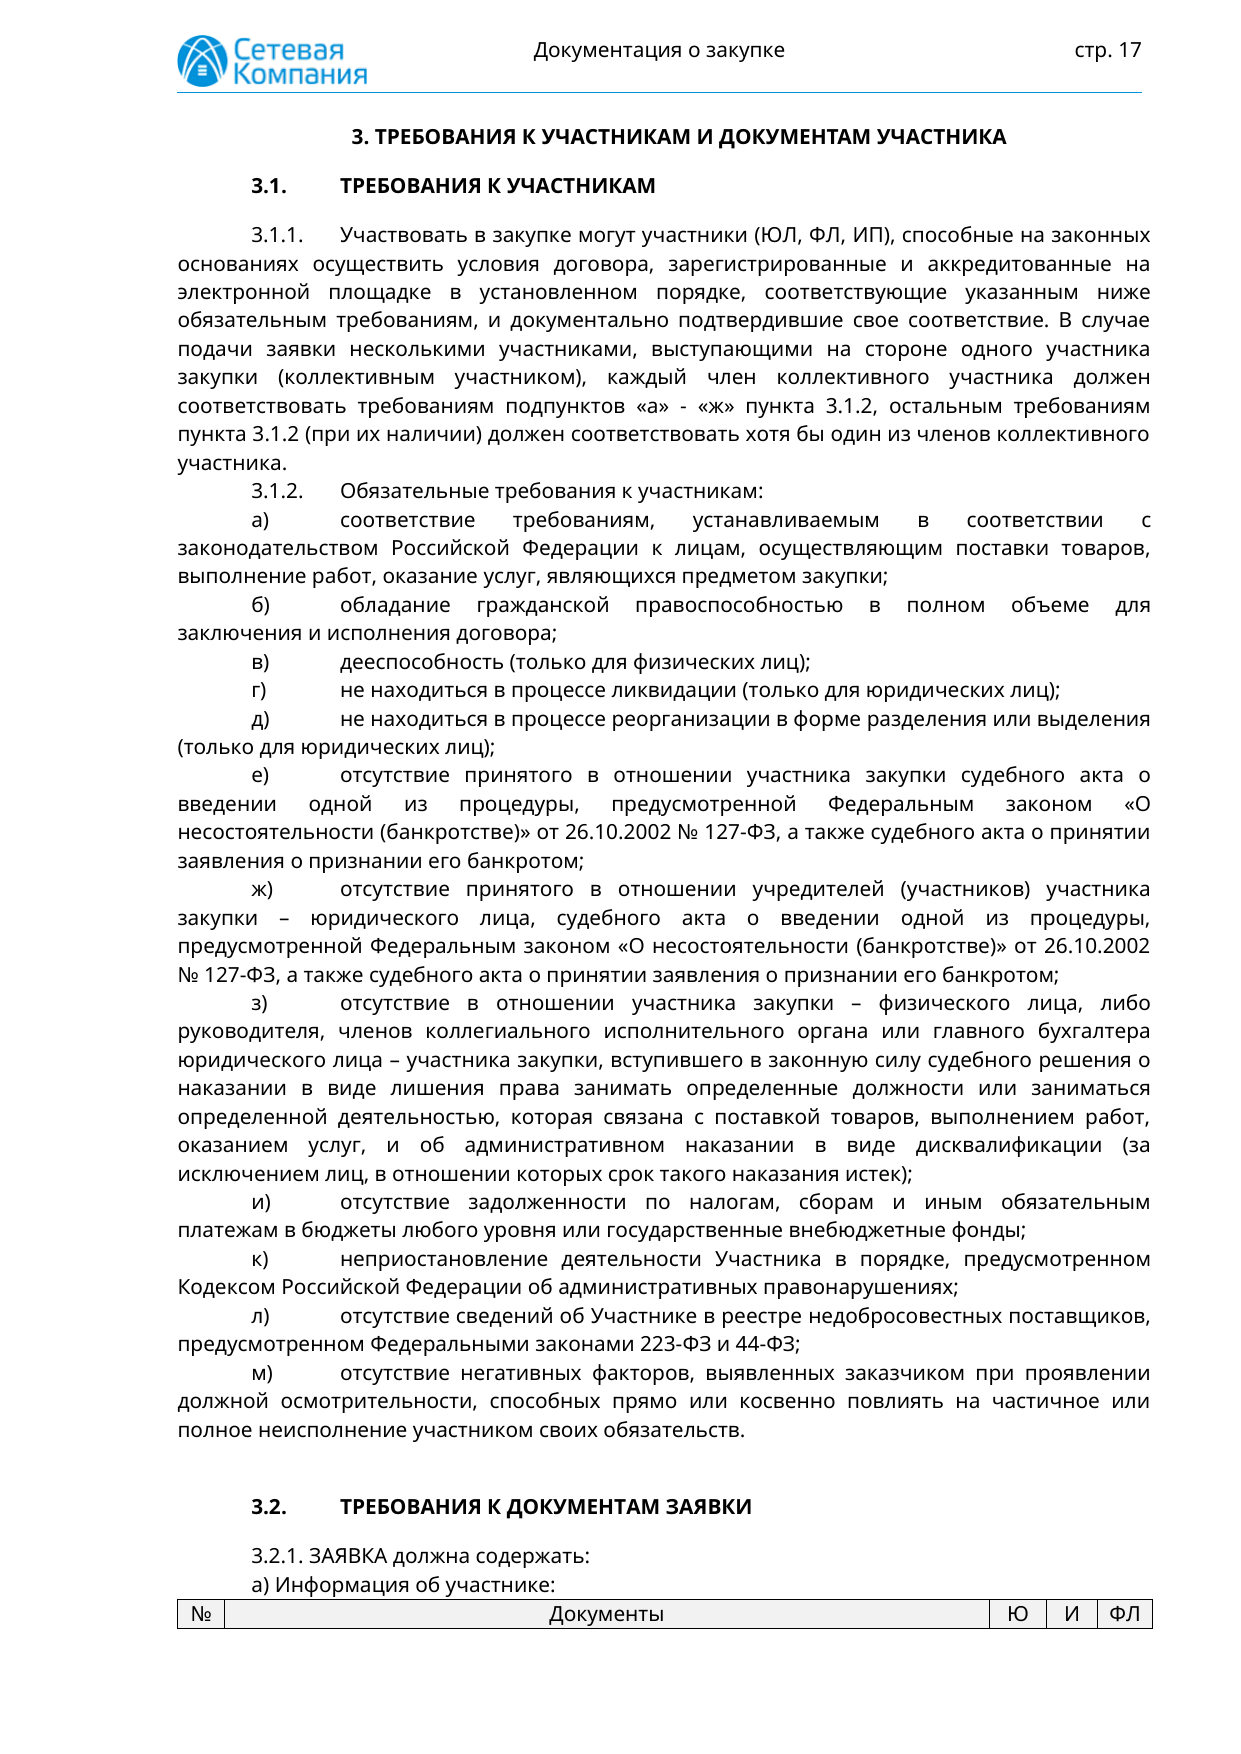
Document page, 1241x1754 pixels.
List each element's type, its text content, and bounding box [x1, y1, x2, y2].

text 3.2.1. ЗАЯВКА должна содержать: [177, 1542, 1152, 1570]
list отсутствие задолженности по налогам, сборам и иным обязательным платежам в бюджеты любого уровня или государственные внебюджетные фонды; [177, 1187, 1152, 1244]
text а) Информация об участнике: [177, 1570, 1152, 1598]
list Участвовать в закупке могут участники (ЮЛ, ФЛ, ИП), способные на законных основаниях осуществить условия договора, зарегистрированные и аккредитованные на электронной площадке в установленном порядке, соответствующие указанным ниже обязательным требованиям, и документально подтвердившие свое соответствие. В случае подачи заявки несколькими участниками, выступающими на стороне одного участника закупки (коллективным участником), каждый член коллективного участника должен соответствовать требованиям подпунктов «а» - «ж» пункта 3.1.2, остальным требованиям пункта 3.1.2 (при их наличии) должен соответствовать хотя бы один из членов коллективного участника. [177, 220, 1152, 476]
table_header Документы [225, 1600, 989, 1628]
table_header № [178, 1600, 224, 1628]
table_header ИП [1047, 1600, 1097, 1628]
subtitle Требования к участникам [177, 171, 1152, 199]
subtitle Требования к документам заявки [177, 1492, 1152, 1521]
list Обязательные требования к участникам: [177, 476, 1152, 505]
list отсутствие принятого в отношении участника закупки судебного акта о введении одной из процедуры, предусмотренной Федеральным законом «О несостоятельности (банкротстве)» от 26.10.2002 № 127-ФЗ, а также судебного акта о принятии заявления о признании его банкротом; [177, 761, 1152, 874]
subtitle Требования к участникам и документам участника [133, 122, 1152, 150]
list не находиться в процессе ликвидации (только для юридических лиц); [177, 675, 1152, 704]
list не находиться в процессе реорганизации в форме разделения или выделения (только для юридических лиц); [177, 704, 1152, 761]
list отсутствие в отношении участника закупки – физического лица, либо руководителя, членов коллегиального исполнительного органа или главного бухгалтера юридического лица – участника закупки, вступившего в законную силу судебного решения о наказании в виде лишения права занимать определенные должности или заниматься определенной деятельностью, которая связана с поставкой товаров, выполнением работ, оказанием услуг, и об административном наказании в виде дисквалификации (за исключением лиц, в отношении которых срок такого наказания истек); [177, 988, 1152, 1187]
list отсутствие принятого в отношении учредителей (участников) участника закупки – юридического лица, судебного акта о введении одной из процедуры, предусмотренной Федеральным законом «О несостоятельности (банкротстве)» от 26.10.2002 № 127-ФЗ, а также судебного акта о принятии заявления о признании его банкротом; [177, 874, 1152, 988]
list отсутствие сведений об Участнике в реестре недобросовестных поставщиков, предусмотренном Федеральными законами 223-ФЗ и 44-ФЗ; [177, 1301, 1152, 1358]
picture [198, 64, 206, 76]
list обладание гражданской правоспособностью в полном объеме для заключения и исполнения договора; [177, 590, 1152, 647]
list неприостановление деятельности Участника в порядке, предусмотренном Кодексом Российской Федерации об административных правонарушениях; [177, 1244, 1152, 1301]
list отсутствие негативных факторов, выявленных заказчиком при проявлении должной осмотрительности, способных прямо или косвенно повлиять на частичное или полное неисполнение участником своих обязательств. [177, 1358, 1152, 1443]
picture [177, 35, 367, 87]
list дееспособность (только для физических лиц); [177, 647, 1152, 675]
table_header ЮЛ [990, 1600, 1046, 1628]
picture [177, 35, 196, 54]
table_header ФЛ [1098, 1600, 1152, 1628]
list соответствие требованиям, устанавливаемым в соответствии с законодательством Российской Федерации к лицам, осуществляющим поставки товаров, выполнение работ, оказание услуг, являющихся предметом закупки; [177, 505, 1152, 590]
